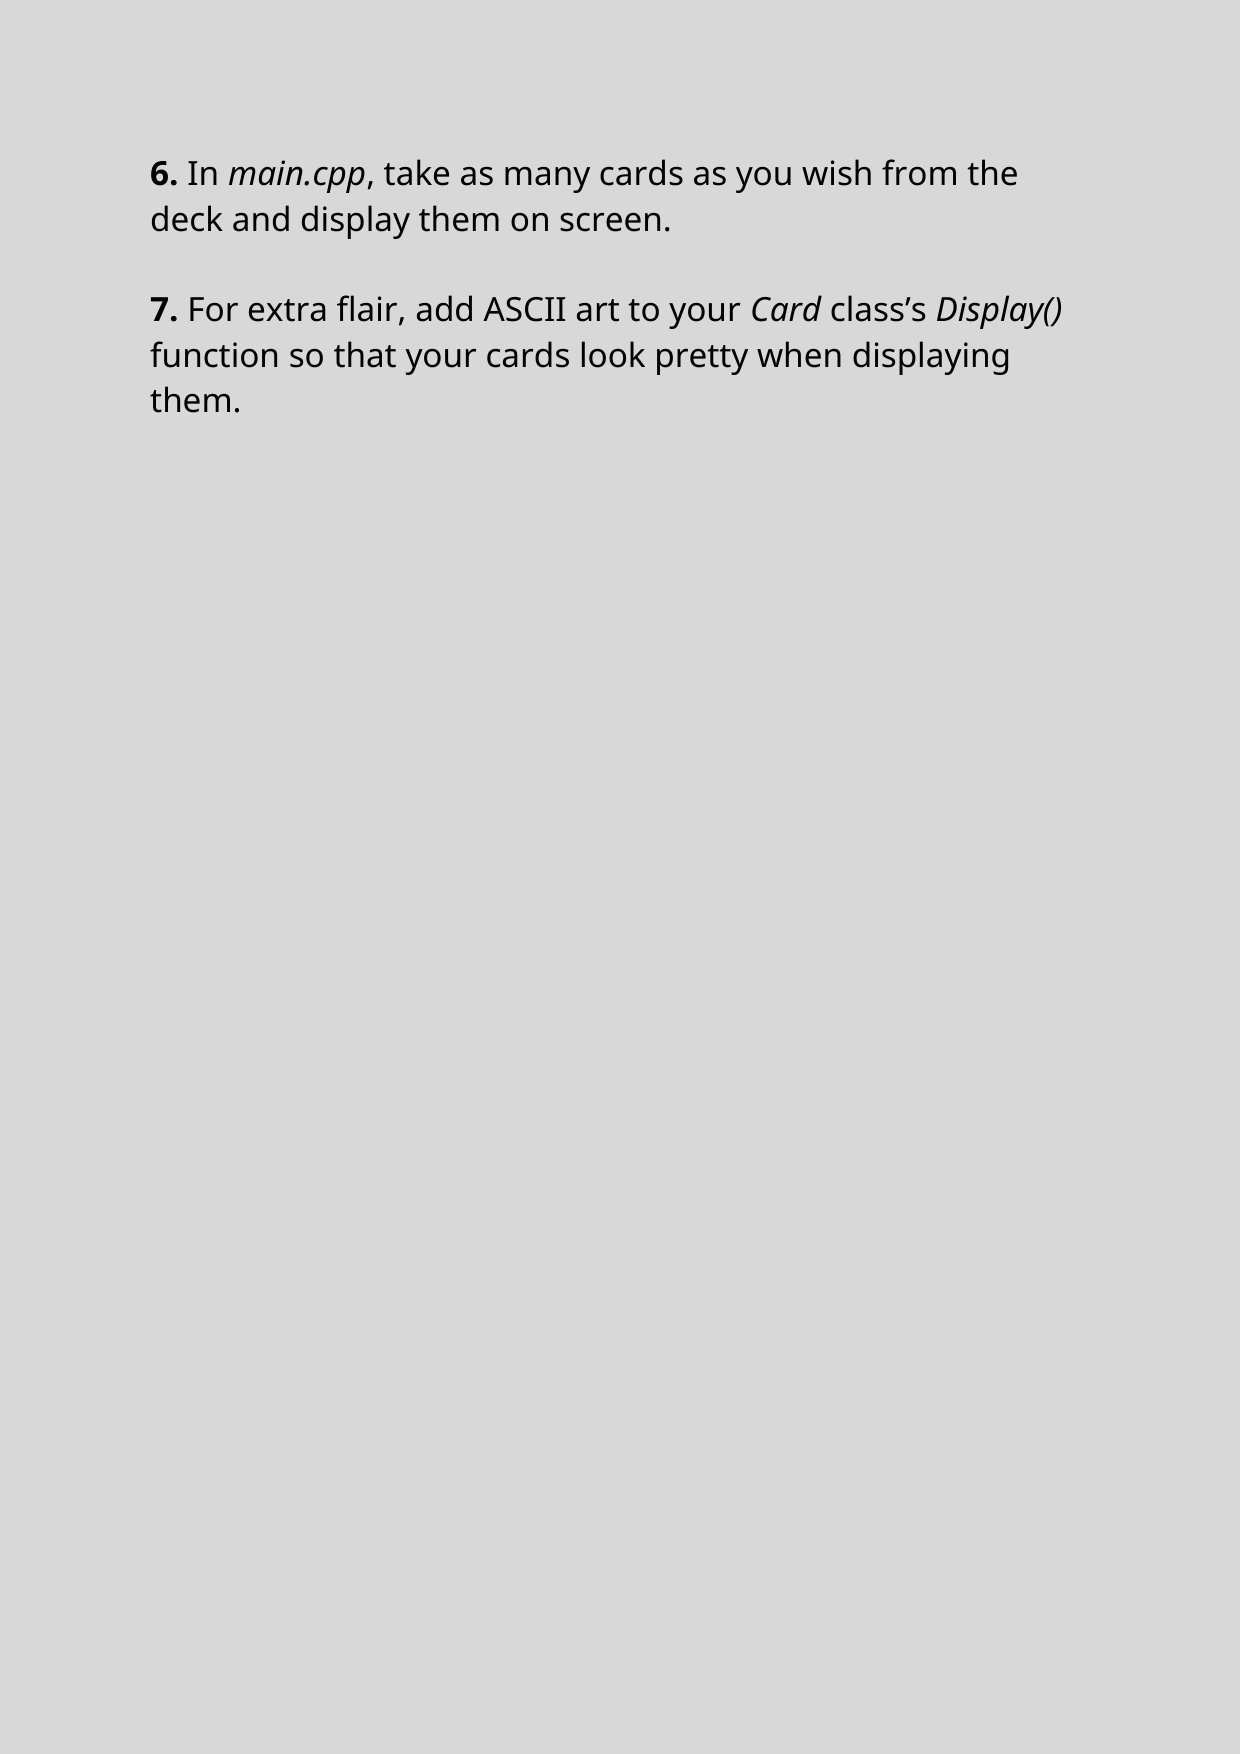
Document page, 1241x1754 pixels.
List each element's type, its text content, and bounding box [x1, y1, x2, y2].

text 6. In main.cpp, take as many cards as you wish from the deck and display them on screen. [150, 150, 1090, 241]
text 7. For extra flair, add ASCII art to your Card class’s Display() function so that your cards look pretty when displaying them. [150, 286, 1090, 422]
